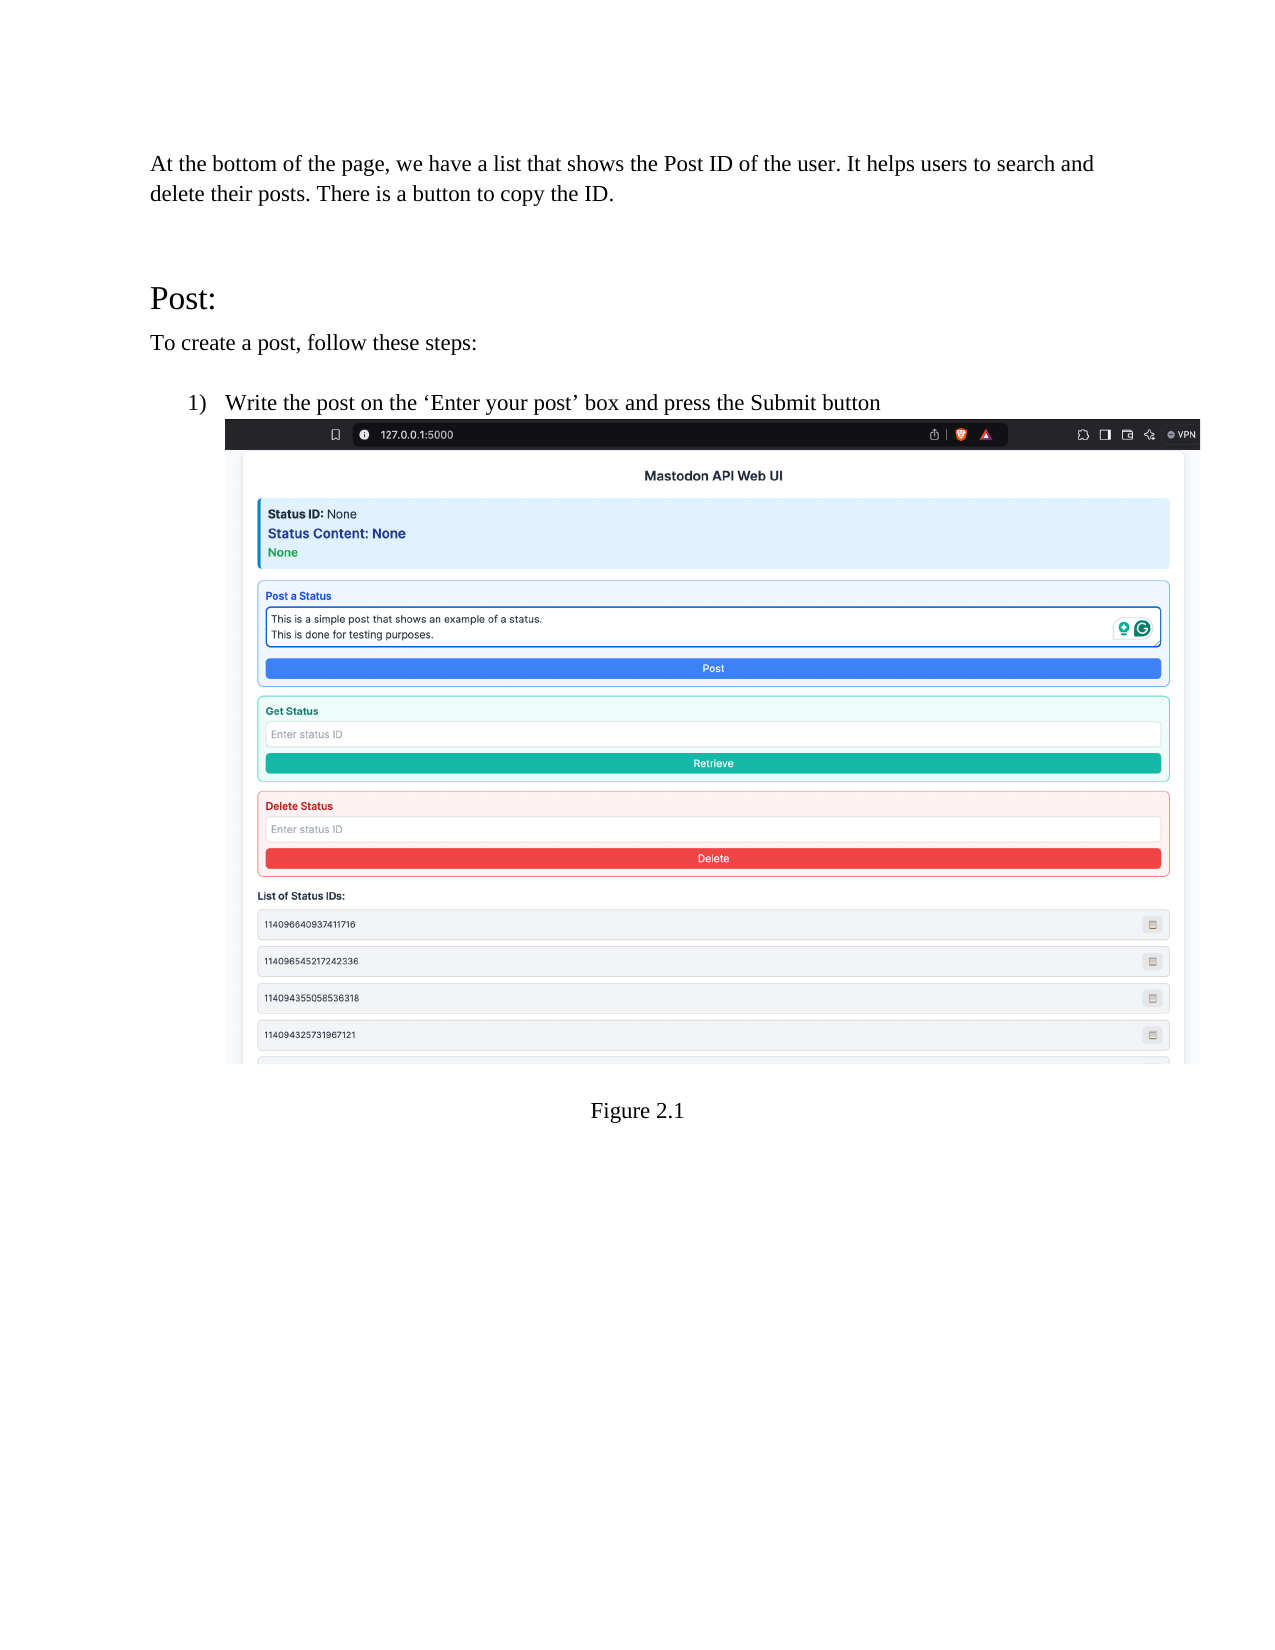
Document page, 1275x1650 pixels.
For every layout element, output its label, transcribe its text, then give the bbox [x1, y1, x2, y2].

picture [225, 419, 1200, 1064]
text At the bottom of the page, we have a list that shows the Post ID of the user. It helps users to search and delete their posts. There is a button to copy the ID. [150, 150, 1125, 207]
list Write the post on the ‘Enter your post’ box and press the Submit button [187, 389, 1125, 416]
subtitle Post: [150, 278, 1125, 316]
text To create a post, follow these steps: [150, 329, 1125, 355]
text Figure 2.1 [150, 1097, 1125, 1124]
